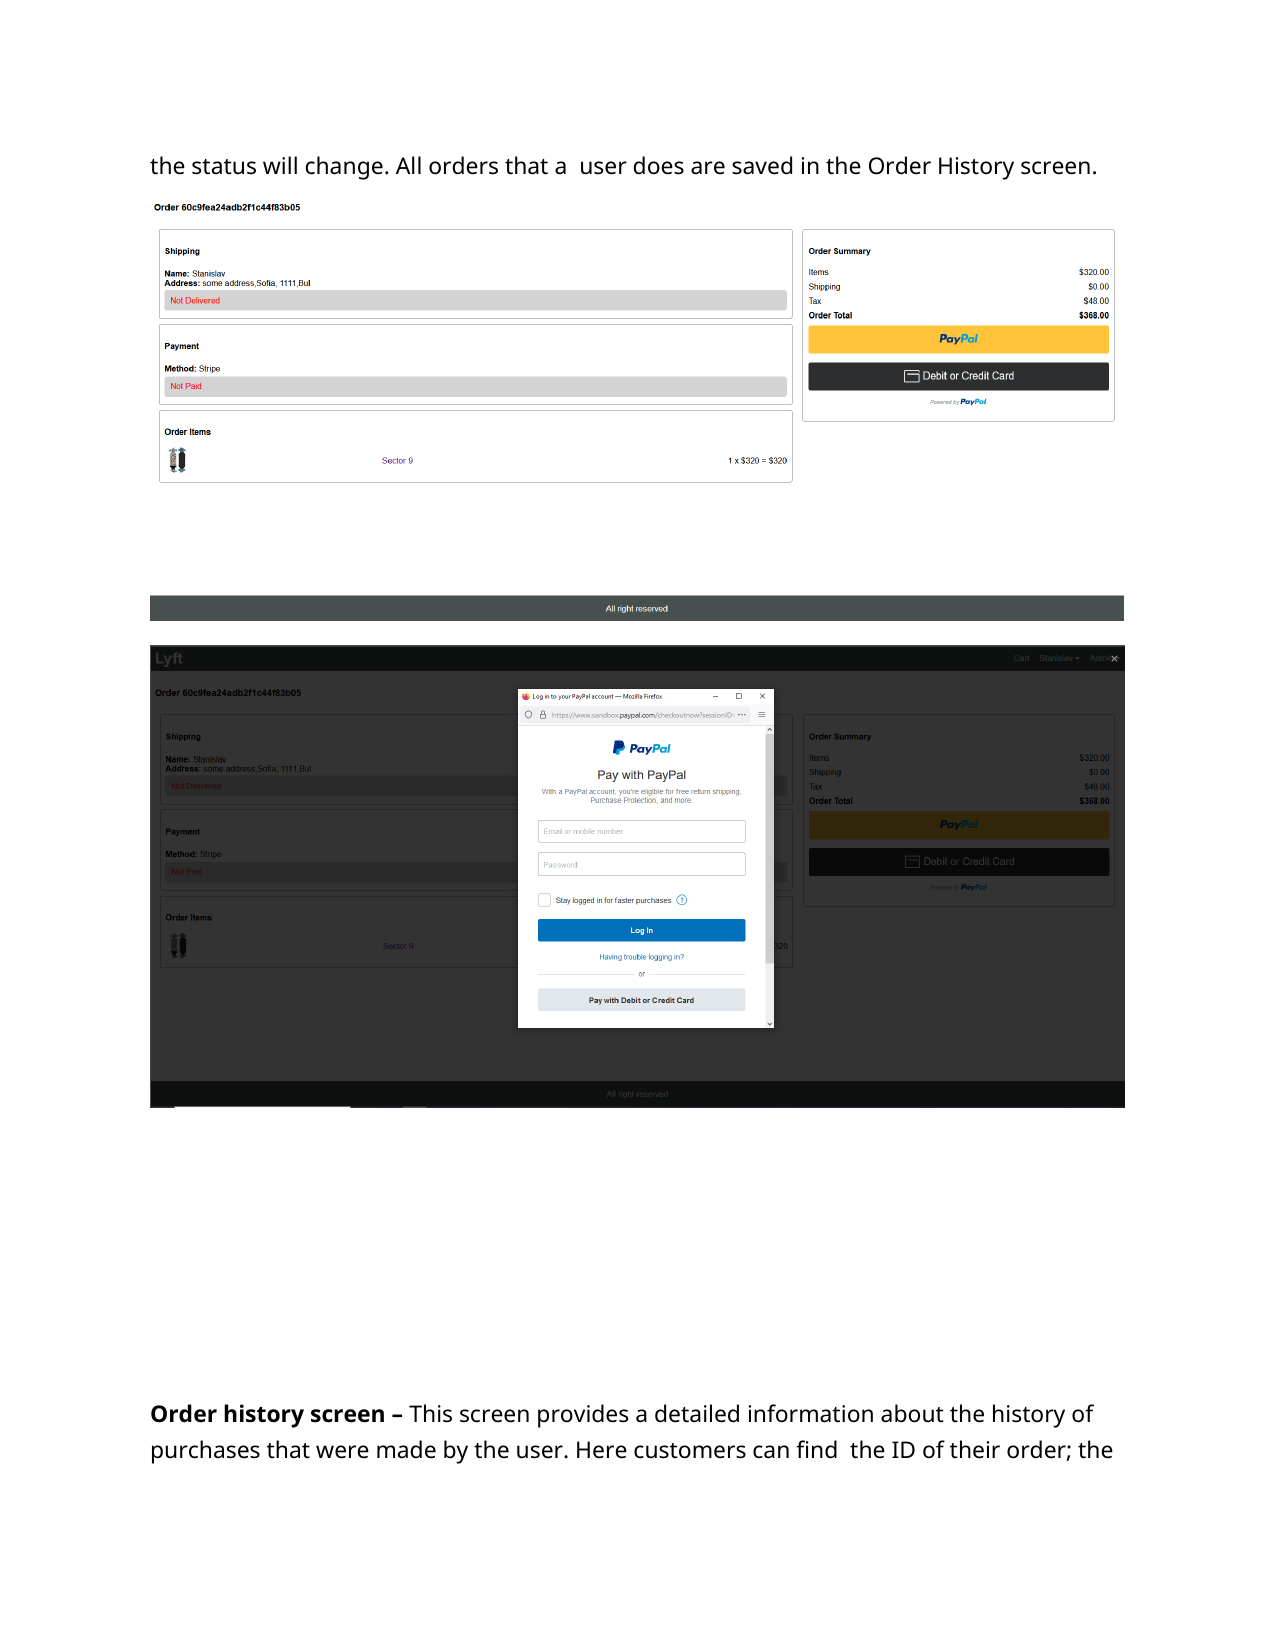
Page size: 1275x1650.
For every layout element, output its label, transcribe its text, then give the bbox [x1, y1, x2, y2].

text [150, 1398, 1125, 1465]
picture [150, 185, 1124, 621]
picture [150, 645, 1125, 1108]
